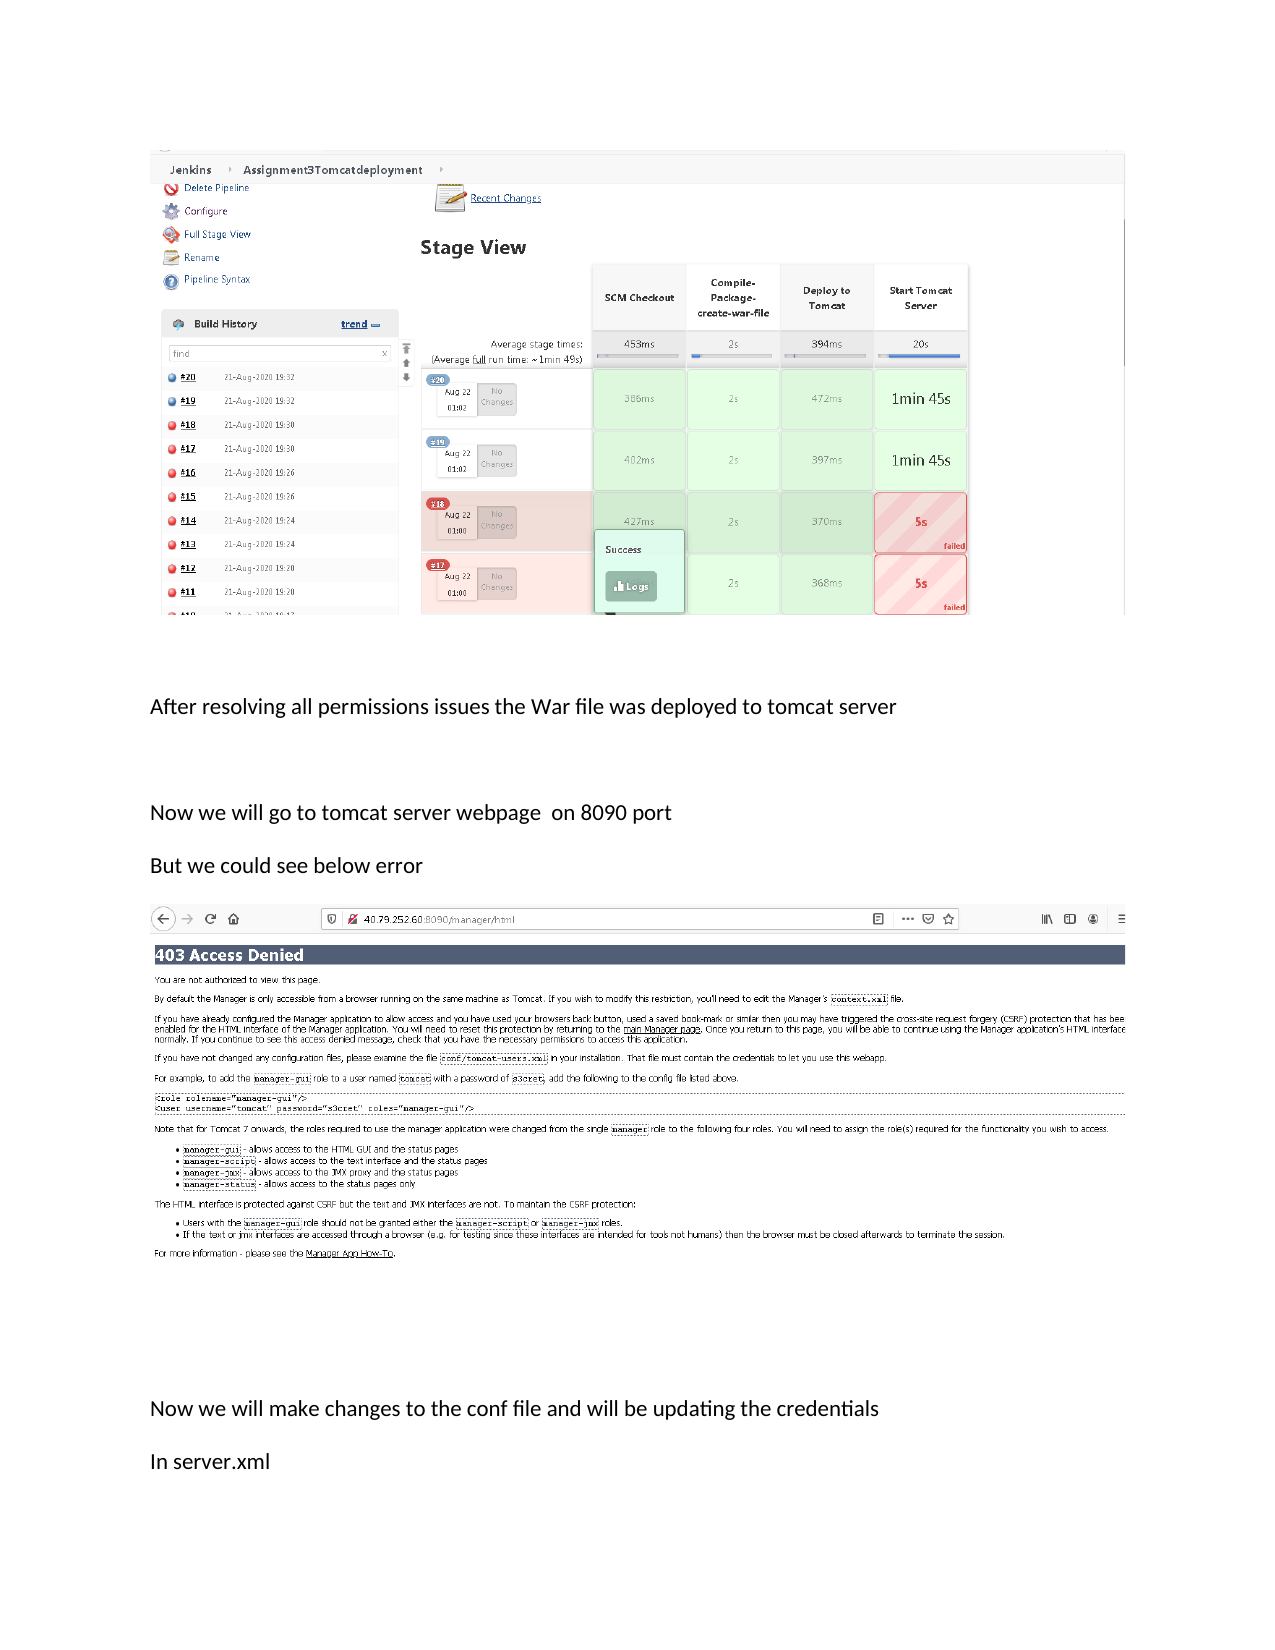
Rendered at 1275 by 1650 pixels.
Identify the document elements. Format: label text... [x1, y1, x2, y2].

text In server.xml [150, 1447, 1125, 1475]
text Now we will go to tomcat server webpage on 8090 port [150, 798, 1125, 826]
text Now we will make changes to the conf file and will be updating the credentials [150, 1394, 1125, 1422]
picture [150, 150, 1125, 615]
text After resolving all permissions issues the War file was deployed to tomcat server [150, 692, 1125, 720]
picture [150, 904, 1125, 1369]
text But we could see below error [150, 851, 1125, 879]
